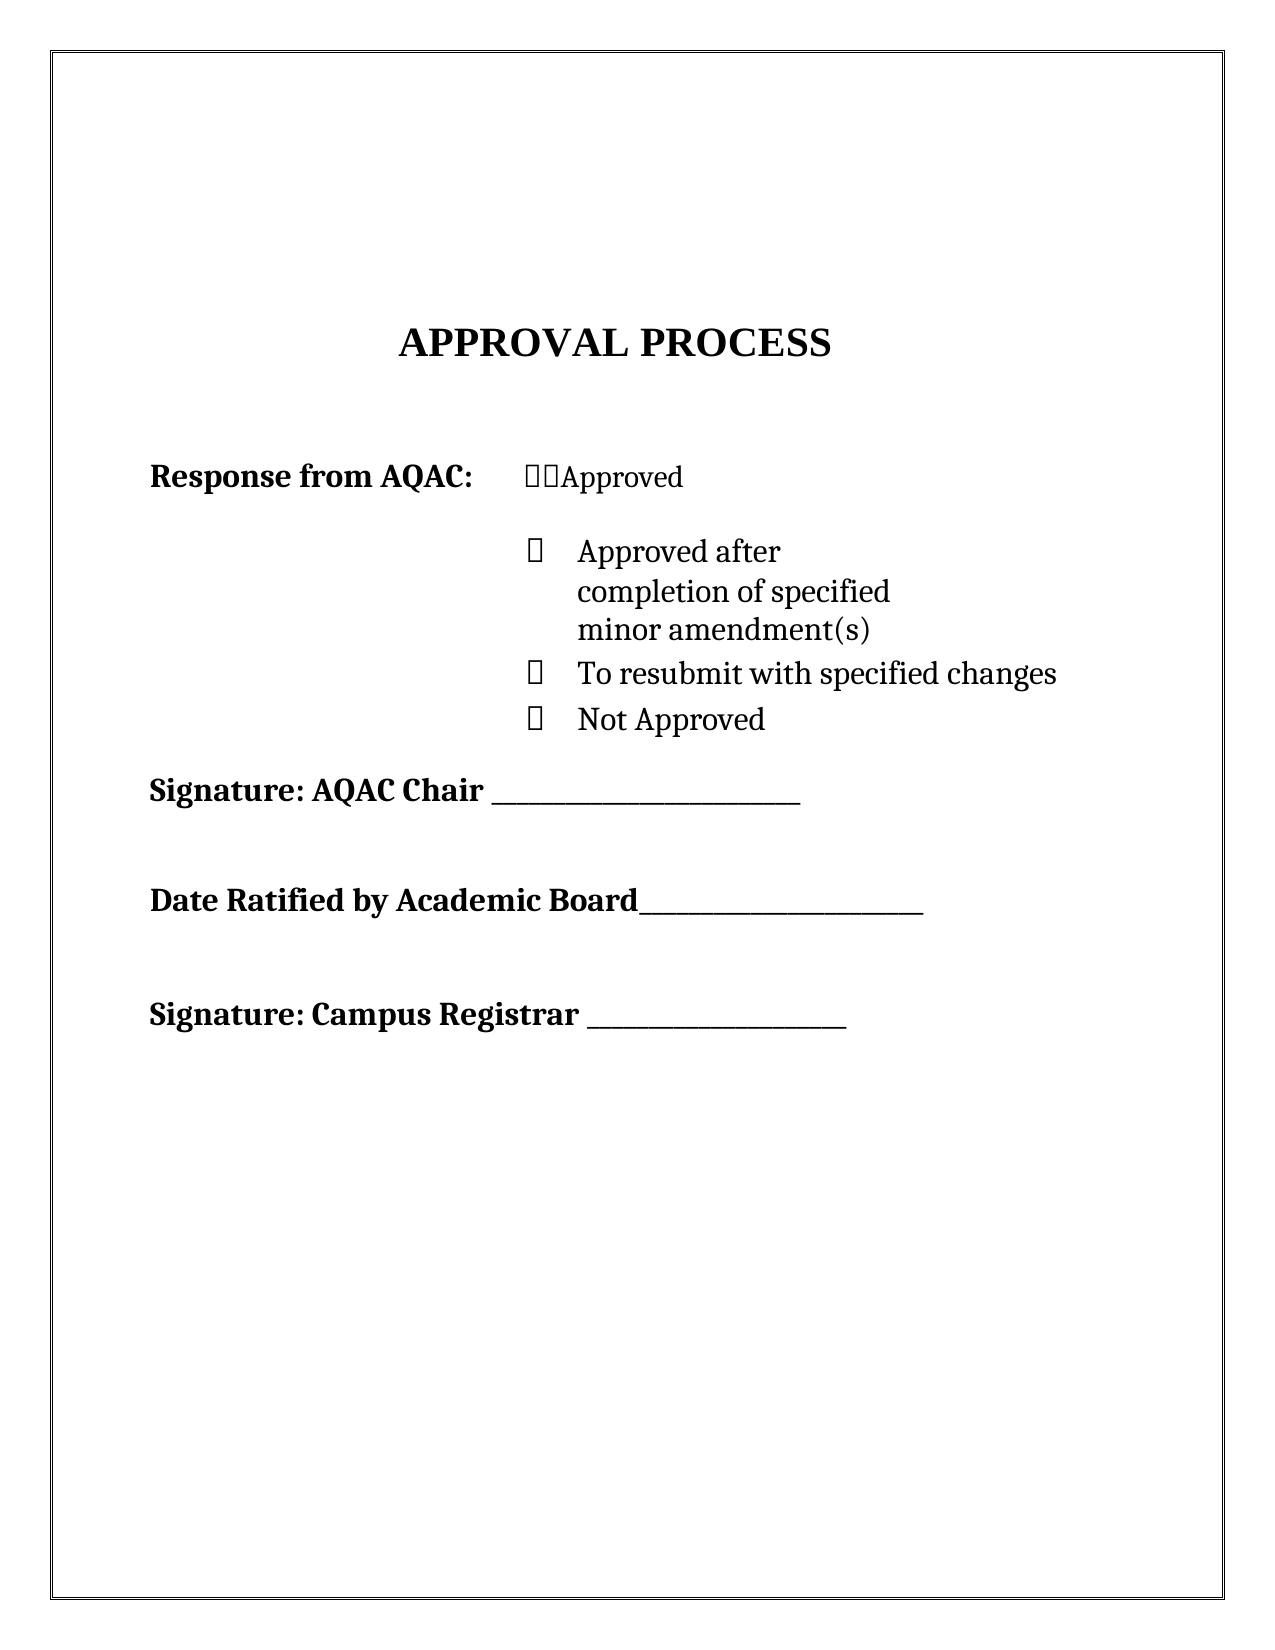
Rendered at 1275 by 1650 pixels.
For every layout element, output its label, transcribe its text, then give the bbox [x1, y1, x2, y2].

list To resubmit with specified changes [525, 649, 1125, 694]
text Signature: Campus Registrar _____________________ [150, 995, 1125, 1034]
text Signature: AQAC Chair _________________________ [150, 771, 1125, 809]
text Date Ratified by Academic Board_______________________ [150, 881, 1125, 919]
text APPROVAL PROCESS [150, 318, 1080, 366]
text minor amendment(s) [577, 611, 897, 649]
list Not Approved [525, 694, 1125, 740]
text Response from AQAC: Approved [150, 453, 1125, 496]
list Approved after completion of specified [525, 527, 897, 611]
